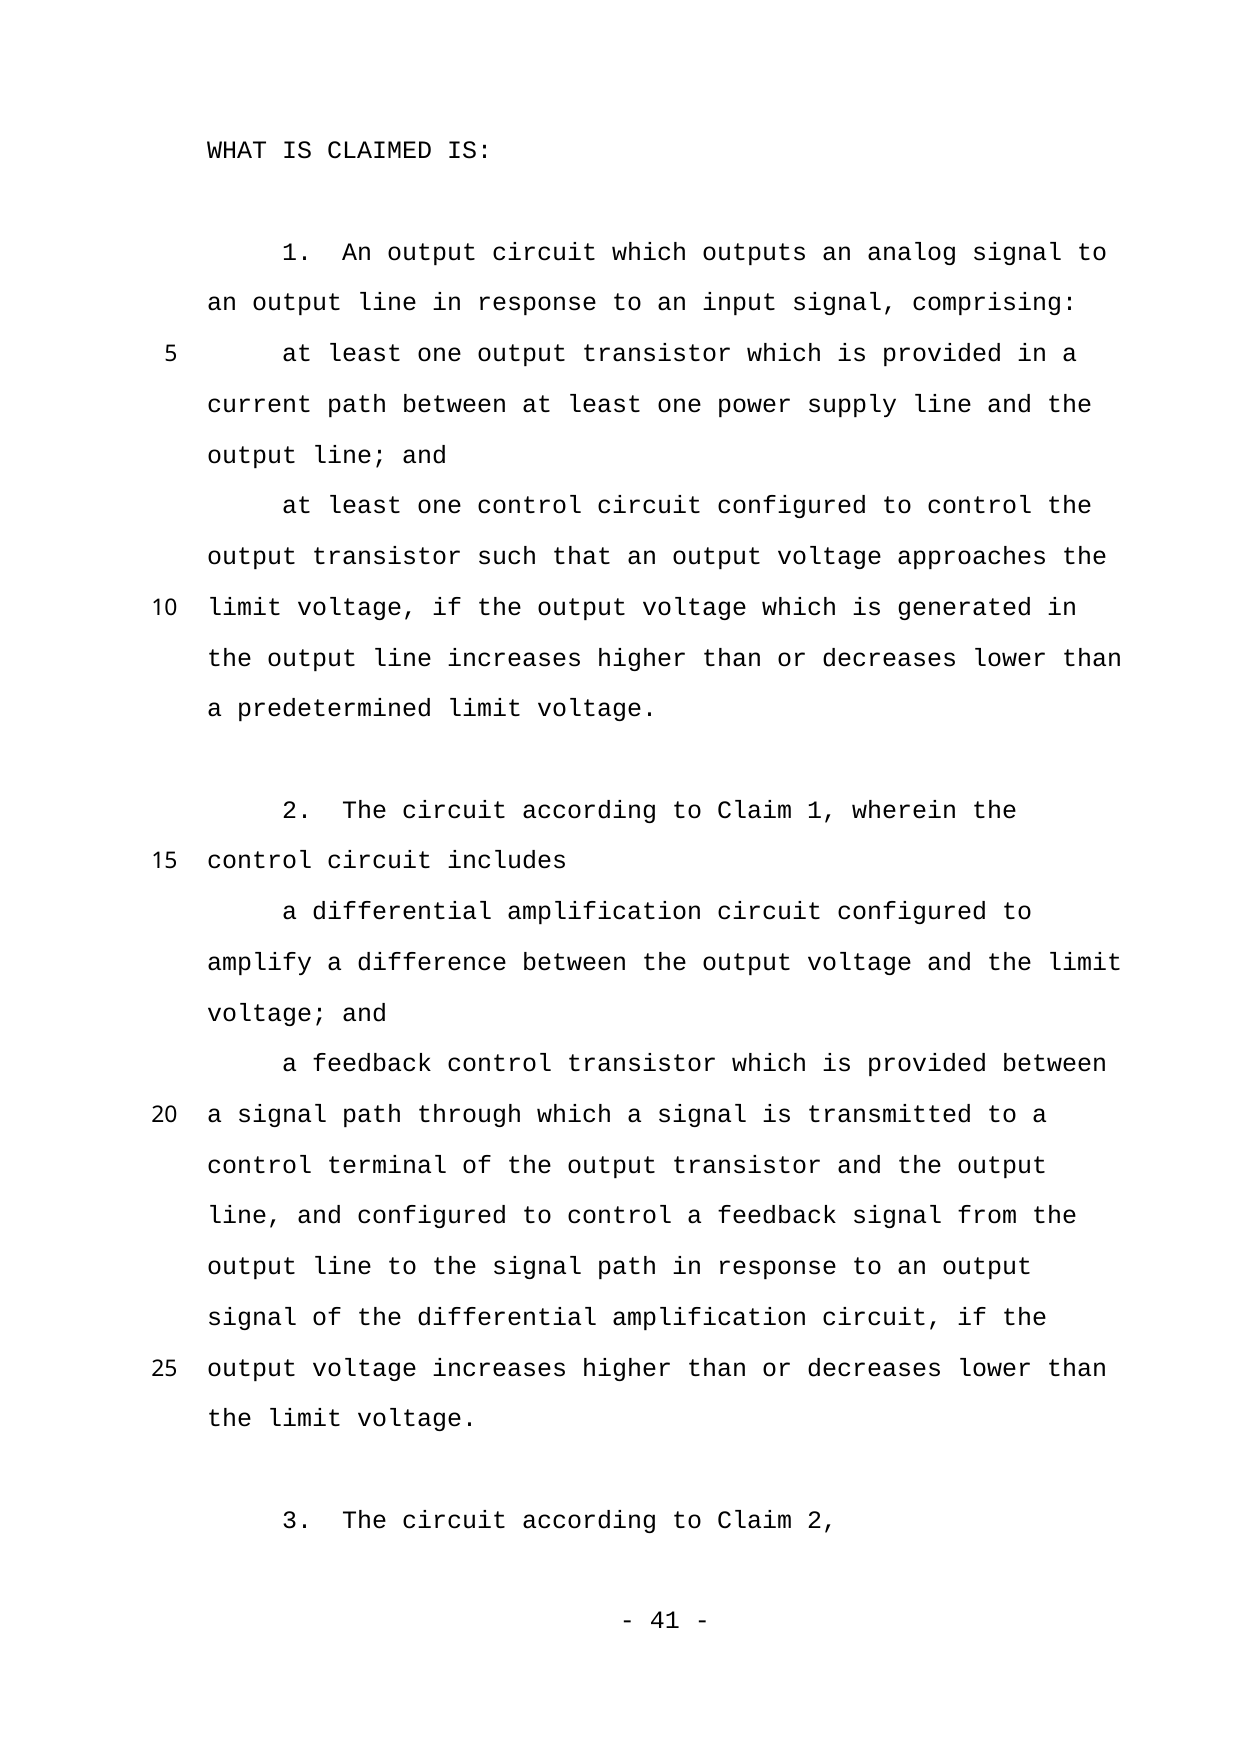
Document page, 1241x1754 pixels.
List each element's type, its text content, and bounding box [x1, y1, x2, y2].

text 1. An output circuit which outputs an analog signal to an output line in response to an input signal, comprising: [207, 219, 1122, 321]
text at least one control circuit configured to control the output transistor such that an output voltage approaches the limit voltage, if the output voltage which is generated in the output line increases higher than or decreases lower than a predetermined limit voltage. [207, 473, 1122, 727]
text 3. The circuit according to Claim 2, [207, 1488, 1122, 1538]
text a feedback control transistor which is provided between a signal path through which a signal is transmitted to a control terminal of the output transistor and the output line, and configured to control a feedback signal from the output line to the signal path in response to an output signal of the differential amplification circuit, if the output voltage increases higher than or decreases lower than the limit voltage. [207, 1031, 1122, 1437]
text 2. The circuit according to Claim 1, wherein the control circuit includes [207, 778, 1122, 879]
text WHAT IS CLAIMED IS: [207, 118, 1122, 169]
text at least one output transistor which is provided in a current path between at least one power supply line and the output line; and [207, 321, 1122, 473]
text a differential amplification circuit configured to amplify a difference between the output voltage and the limit voltage; and [207, 879, 1122, 1031]
